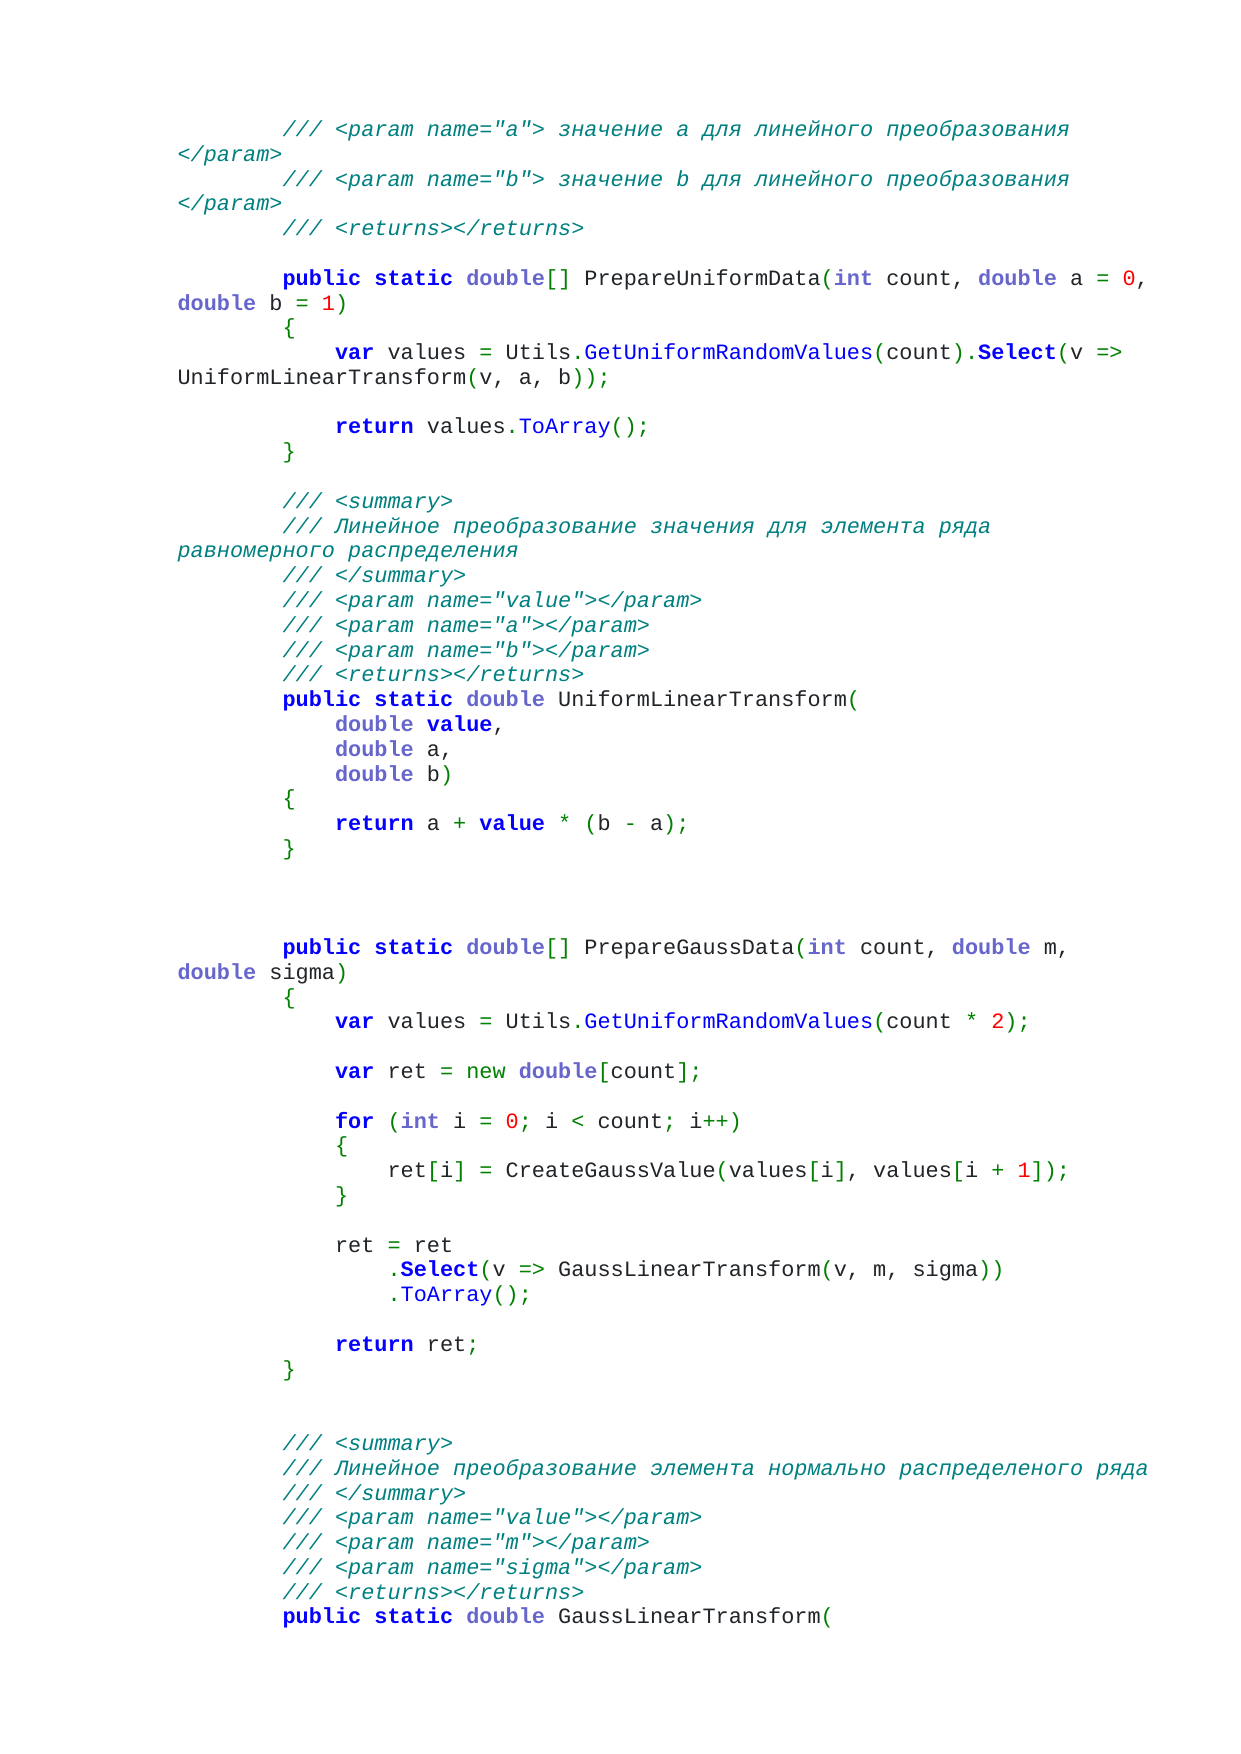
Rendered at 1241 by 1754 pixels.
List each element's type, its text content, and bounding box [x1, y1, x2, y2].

text var values = Utils.GetUniformRandomValues(count * 2); [177, 1011, 1152, 1035]
text public static double[] PrepareUniformData(int count, double a = 0, double b = 1) [177, 267, 1152, 316]
text { [177, 316, 1152, 341]
text public static double GaussLinearTransform( [177, 1606, 1152, 1630]
text } [177, 1184, 1152, 1209]
text /// <returns></returns> [177, 1581, 1152, 1606]
text /// <param name="value"></param> [177, 589, 1152, 614]
text ret[i] = CreateGaussValue(values[i], values[i + 1]); [177, 1159, 1152, 1184]
text .Select(v => GaussLinearTransform(v, m, sigma)) [177, 1258, 1152, 1283]
text /// Линейное преобразование значения для элемента ряда равномерного распределения [177, 515, 1152, 564]
text public static double[] PrepareGaussData(int count, double m, double sigma) [177, 936, 1152, 986]
text double b) [177, 763, 1152, 787]
text /// Линейное преобразование элемента нормально распределеного ряда [177, 1457, 1152, 1482]
text return ret; [177, 1333, 1152, 1358]
text } [177, 837, 1152, 862]
text /// <summary> [177, 490, 1152, 515]
text /// <param name="sigma"></param> [177, 1556, 1152, 1581]
text } [177, 440, 1152, 465]
text /// <param name="b"></param> [177, 639, 1152, 663]
text var values = Utils.GetUniformRandomValues(count).Select(v => UniformLinearTransform(v, a, b)); [177, 341, 1152, 391]
text /// </summary> [177, 564, 1152, 589]
text .ToArray(); [177, 1283, 1152, 1308]
text } [177, 1358, 1152, 1382]
text var ret = new double[count]; [177, 1060, 1152, 1085]
text /// <param name="b"> значение b для линейного преобразования </param> [177, 168, 1152, 217]
text /// </summary> [177, 1482, 1152, 1506]
text return a + value * (b - a); [177, 812, 1152, 837]
text /// <param name="a"></param> [177, 614, 1152, 639]
text return values.ToArray(); [177, 416, 1152, 440]
text { [177, 787, 1152, 812]
text for (int i = 0; i < count; i++) [177, 1110, 1152, 1134]
text /// <param name="a"> значение a для линейного преобразования </param> [177, 118, 1152, 168]
text double value, [177, 713, 1152, 738]
text /// <param name="value"></param> [177, 1506, 1152, 1531]
text double a, [177, 738, 1152, 763]
text ret = ret [177, 1234, 1152, 1258]
text { [177, 986, 1152, 1011]
text { [177, 1134, 1152, 1159]
text /// <returns></returns> [177, 217, 1152, 242]
text /// <param name="m"></param> [177, 1531, 1152, 1556]
text /// <summary> [177, 1432, 1152, 1457]
text public static double UniformLinearTransform( [177, 688, 1152, 713]
text /// <returns></returns> [177, 663, 1152, 688]
